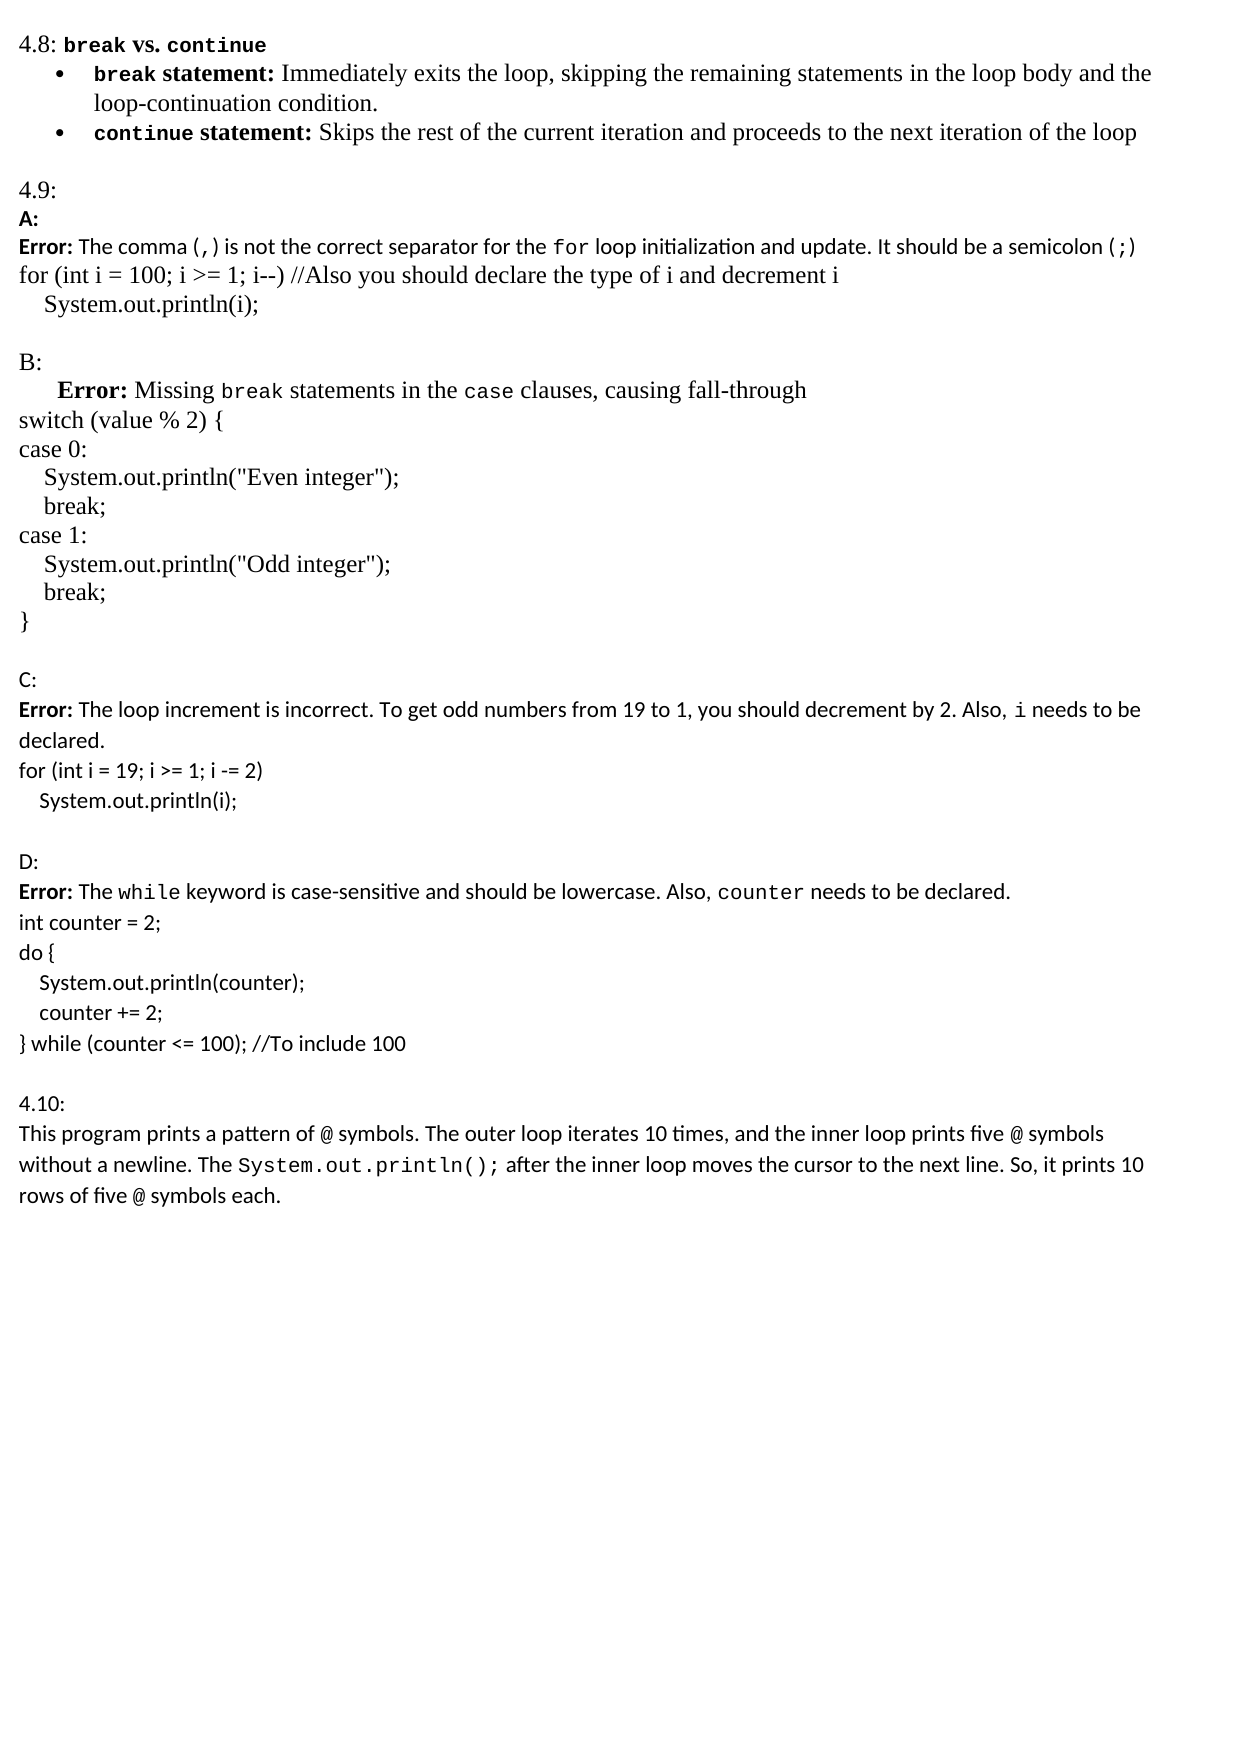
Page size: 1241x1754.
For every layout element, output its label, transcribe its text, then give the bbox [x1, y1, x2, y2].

text System.out.println(i); [19, 786, 1165, 814]
text switch (value % 2) { [19, 405, 1165, 434]
text case 0: [19, 434, 1165, 462]
text break; [19, 577, 1165, 606]
text Error: The while keyword is case-sensitive and should be lowercase. Also, counter needs to be declared. [19, 877, 1165, 906]
text A: [19, 204, 1165, 232]
text System.out.println("Even integer"); [19, 462, 1165, 491]
text break; [19, 491, 1165, 520]
text 4.8: break vs. continue [19, 29, 1165, 58]
list break statement: Immediately exits the loop, skipping the remaining statements in the loop body and the loop-continuation condition. [56, 58, 1165, 117]
text C: [19, 665, 1165, 693]
text D: [19, 847, 1165, 875]
text System.out.println(counter); [19, 968, 1165, 996]
text int counter = 2; [19, 908, 1165, 936]
text } while (counter <= 100); //To include 100 [19, 1029, 1165, 1057]
text for (int i = 19; i >= 1; i -= 2) [19, 756, 1165, 784]
text Error: The loop increment is incorrect. To get odd numbers from 19 to 1, you should decrement by 2. Also, i needs to be declared. [19, 695, 1165, 754]
text  Error: Missing break statements in the case clauses, causing fall-through [19, 375, 1165, 405]
text } [19, 606, 1165, 635]
text for (int i = 100; i >= 1; i--) //Also you should declare the type of i and decrement i [19, 260, 1165, 289]
list continue statement: Skips the rest of the current iteration and proceeds to the next iteration of the loop [56, 117, 1165, 146]
text 4.10: [19, 1089, 1165, 1117]
text Error: The comma (,) is not the correct separator for the for loop initialization and update. It should be a semicolon (;) [19, 232, 1165, 260]
text This program prints a pattern of @ symbols. The outer loop iterates 10 times, and the inner loop prints five @ symbols without a newline. The System.out.println(); after the inner loop moves the cursor to the next line. So, it prints 10 rows of five @ symbols each. [19, 1119, 1165, 1209]
text 4.9: [19, 175, 1165, 204]
text B: [19, 347, 1165, 375]
text case 1: [19, 520, 1165, 549]
text counter += 2; [19, 998, 1165, 1026]
text System.out.println(i); [19, 289, 1165, 318]
text System.out.println("Odd integer"); [19, 549, 1165, 577]
text do { [19, 938, 1165, 966]
